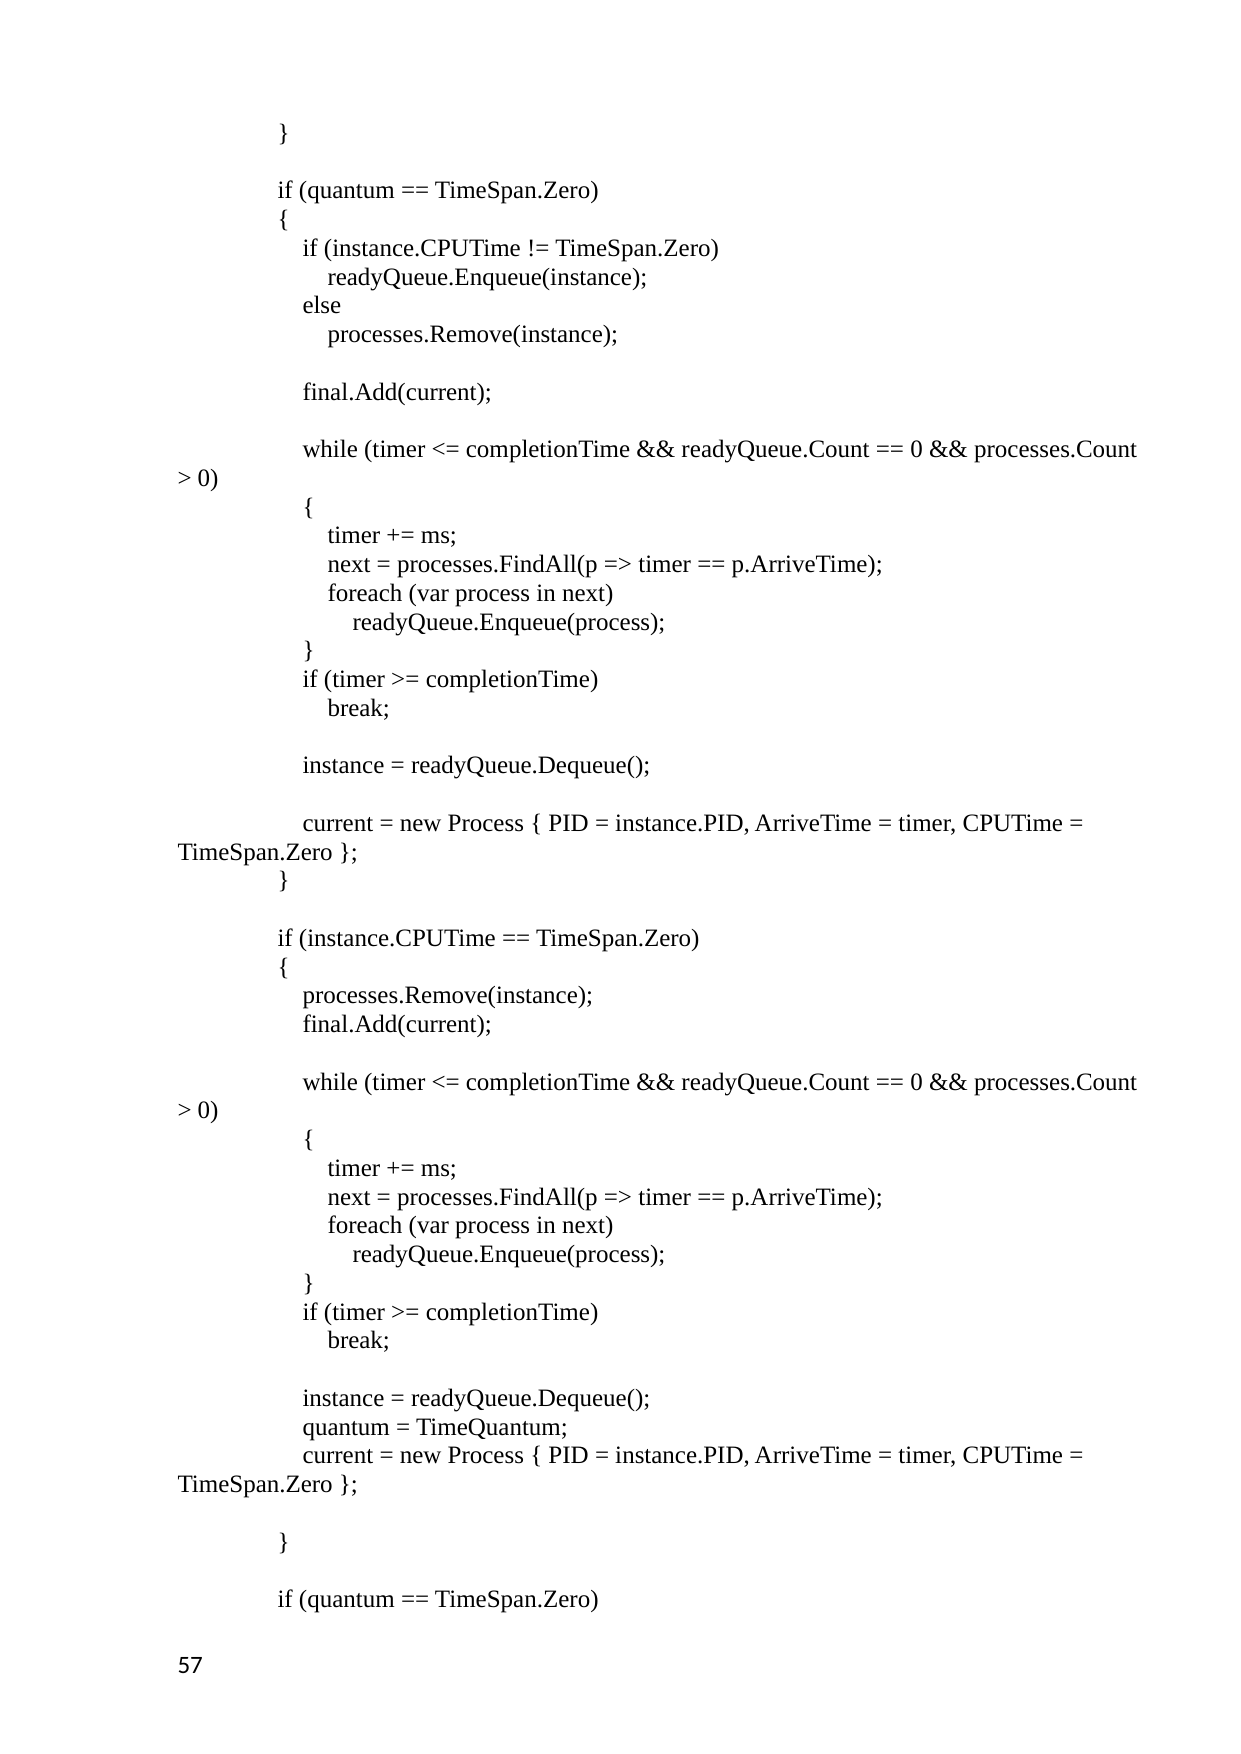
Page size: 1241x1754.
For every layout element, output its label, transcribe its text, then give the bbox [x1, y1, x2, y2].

text { [177, 952, 1152, 981]
text next = processes.FindAll(p => timer == p.ArriveTime); [177, 549, 1152, 578]
text processes.Remove(instance); [177, 319, 1152, 348]
text final.Add(current); [177, 1009, 1152, 1038]
text if (quantum == TimeSpan.Zero) [177, 1584, 1152, 1613]
text timer += ms; [177, 521, 1152, 549]
text break; [177, 693, 1152, 722]
text next = processes.FindAll(p => timer == p.ArriveTime); [177, 1182, 1152, 1211]
text if (timer >= completionTime) [177, 1297, 1152, 1326]
text final.Add(current); [177, 377, 1152, 406]
text break; [177, 1326, 1152, 1354]
text if (quantum == TimeSpan.Zero) [177, 176, 1152, 204]
text foreach (var process in next) [177, 1211, 1152, 1239]
text while (timer <= completionTime && readyQueue.Count == 0 && processes.Count > 0) [177, 434, 1152, 492]
text } [177, 1527, 1152, 1556]
text if (instance.CPUTime != TimeSpan.Zero) [177, 233, 1152, 262]
text { [177, 204, 1152, 233]
text if (instance.CPUTime == TimeSpan.Zero) [177, 923, 1152, 952]
text instance = readyQueue.Dequeue(); [177, 751, 1152, 779]
text timer += ms; [177, 1153, 1152, 1182]
text { [177, 492, 1152, 521]
text } [177, 1268, 1152, 1297]
text readyQueue.Enqueue(process); [177, 1239, 1152, 1268]
text current = new Process { PID = instance.PID, ArriveTime = timer, CPUTime = TimeSpan.Zero }; [177, 808, 1152, 866]
text if (timer >= completionTime) [177, 664, 1152, 693]
text instance = readyQueue.Dequeue(); [177, 1383, 1152, 1412]
text else [177, 291, 1152, 319]
text { [177, 1124, 1152, 1153]
text } [177, 866, 1152, 894]
text processes.Remove(instance); [177, 981, 1152, 1009]
text current = new Process { PID = instance.PID, ArriveTime = timer, CPUTime = TimeSpan.Zero }; [177, 1441, 1152, 1498]
text foreach (var process in next) [177, 578, 1152, 607]
text } [177, 636, 1152, 664]
text readyQueue.Enqueue(instance); [177, 262, 1152, 291]
text readyQueue.Enqueue(process); [177, 607, 1152, 636]
text quantum = TimeQuantum; [177, 1412, 1152, 1441]
text while (timer <= completionTime && readyQueue.Count == 0 && processes.Count > 0) [177, 1067, 1152, 1124]
text } [177, 118, 1152, 147]
